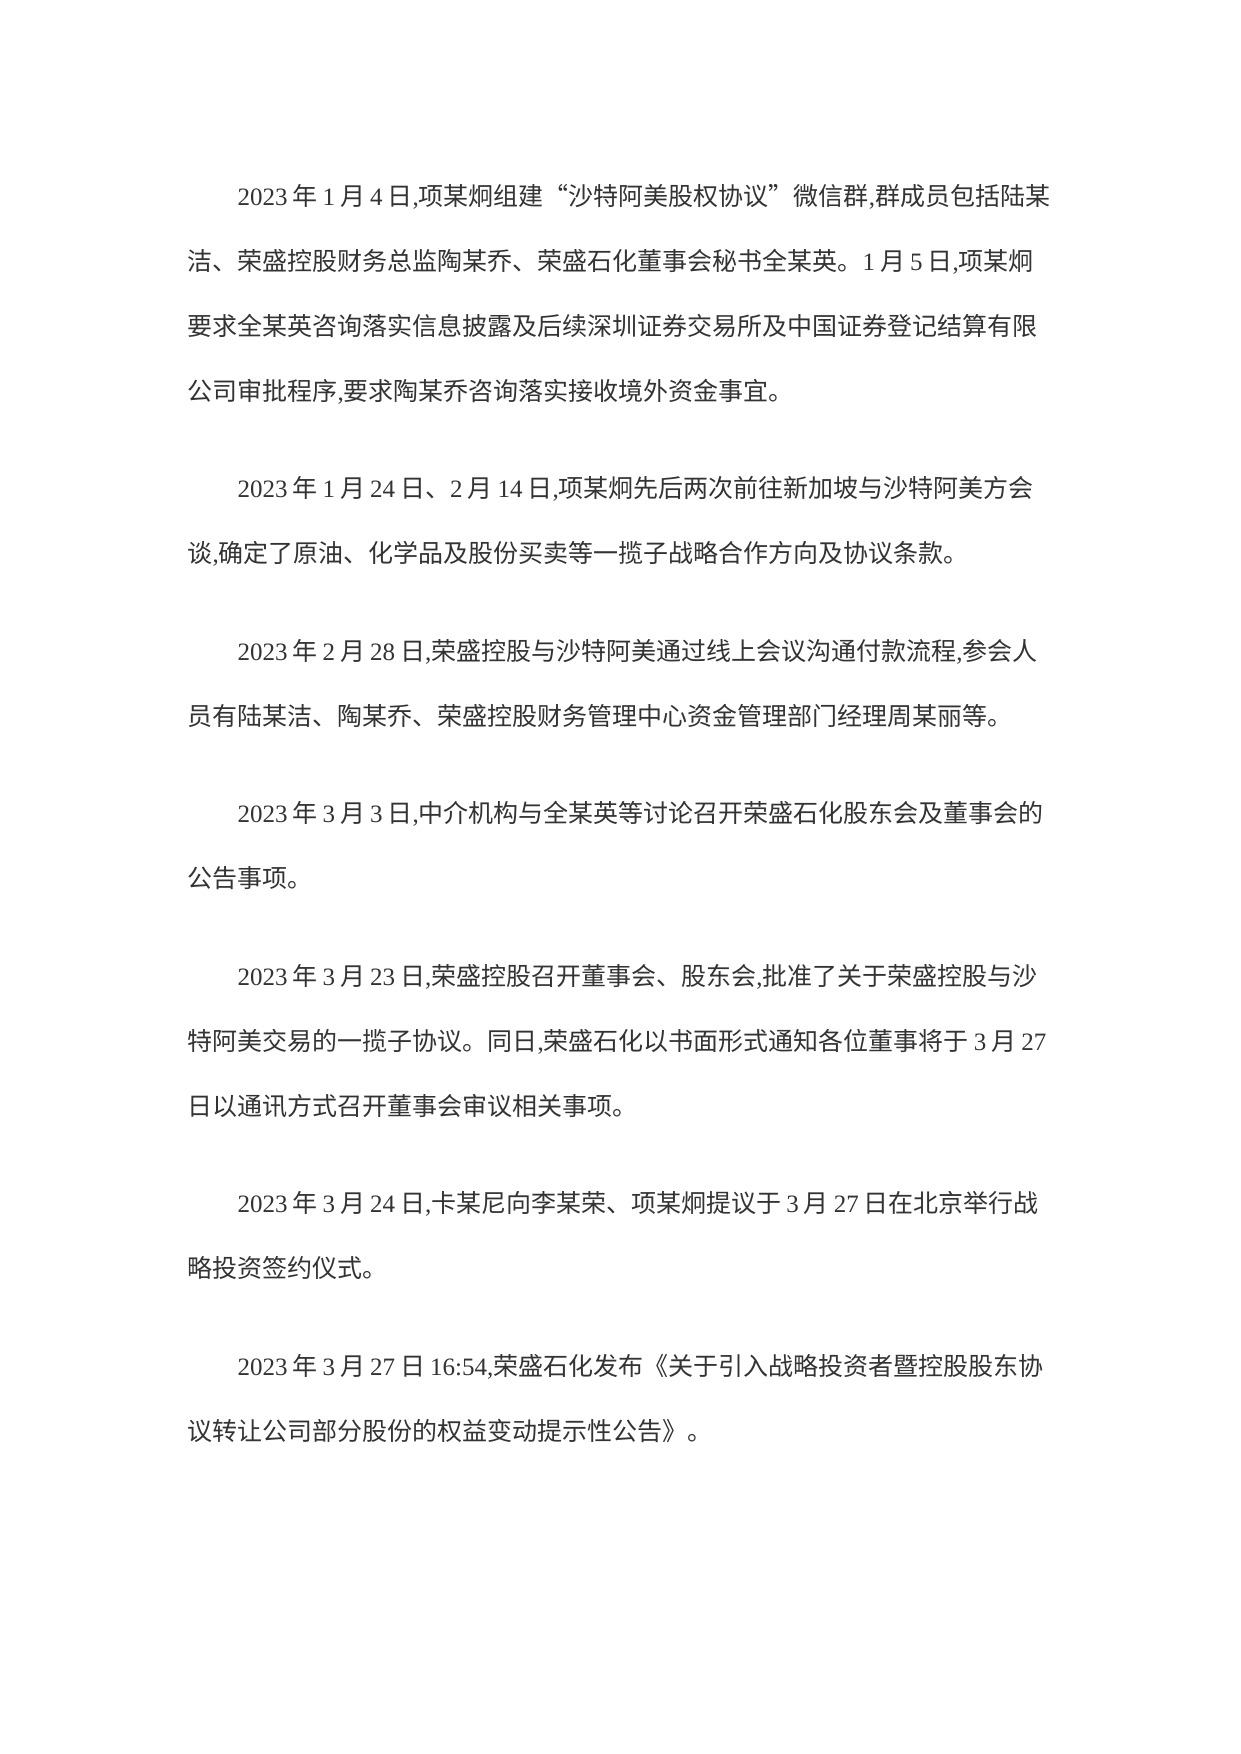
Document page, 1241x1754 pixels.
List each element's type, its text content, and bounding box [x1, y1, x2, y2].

text 2023年3月3日,中介机构与全某英等讨论召开荣盛石化股东会及董事会的公告事项。 [187, 779, 1053, 909]
text 2023年3月27日16:54,荣盛石化发布《关于引入战略投资者暨控股股东协议转让公司部分股份的权益变动提示性公告》。 [187, 1332, 1053, 1462]
text 2023年3月24日,卡某尼向李某荣、项某炯提议于3月27日在北京举行战略投资签约仪式。 [187, 1169, 1053, 1299]
text 2023年3月23日,荣盛控股召开董事会、股东会,批准了关于荣盛控股与沙特阿美交易的一揽子协议。同日,荣盛石化以书面形式通知各位董事将于3月27日以通讯方式召开董事会审议相关事项。 [187, 942, 1053, 1137]
text 2023年1月24日、2月14日,项某炯先后两次前往新加坡与沙特阿美方会谈,确定了原油、化学品及股份买卖等一揽子战略合作方向及协议条款。 [187, 454, 1053, 584]
text 2023年1月4日,项某炯组建“沙特阿美股权协议”微信群,群成员包括陆某洁、荣盛控股财务总监陶某乔、荣盛石化董事会秘书全某英。1月5日,项某炯要求全某英咨询落实信息披露及后续深圳证券交易所及中国证券登记结算有限公司审批程序,要求陶某乔咨询落实接收境外资金事宜。 [187, 162, 1053, 422]
text 2023年2月28日,荣盛控股与沙特阿美通过线上会议沟通付款流程,参会人员有陆某洁、陶某乔、荣盛控股财务管理中心资金管理部门经理周某丽等。 [187, 617, 1053, 747]
